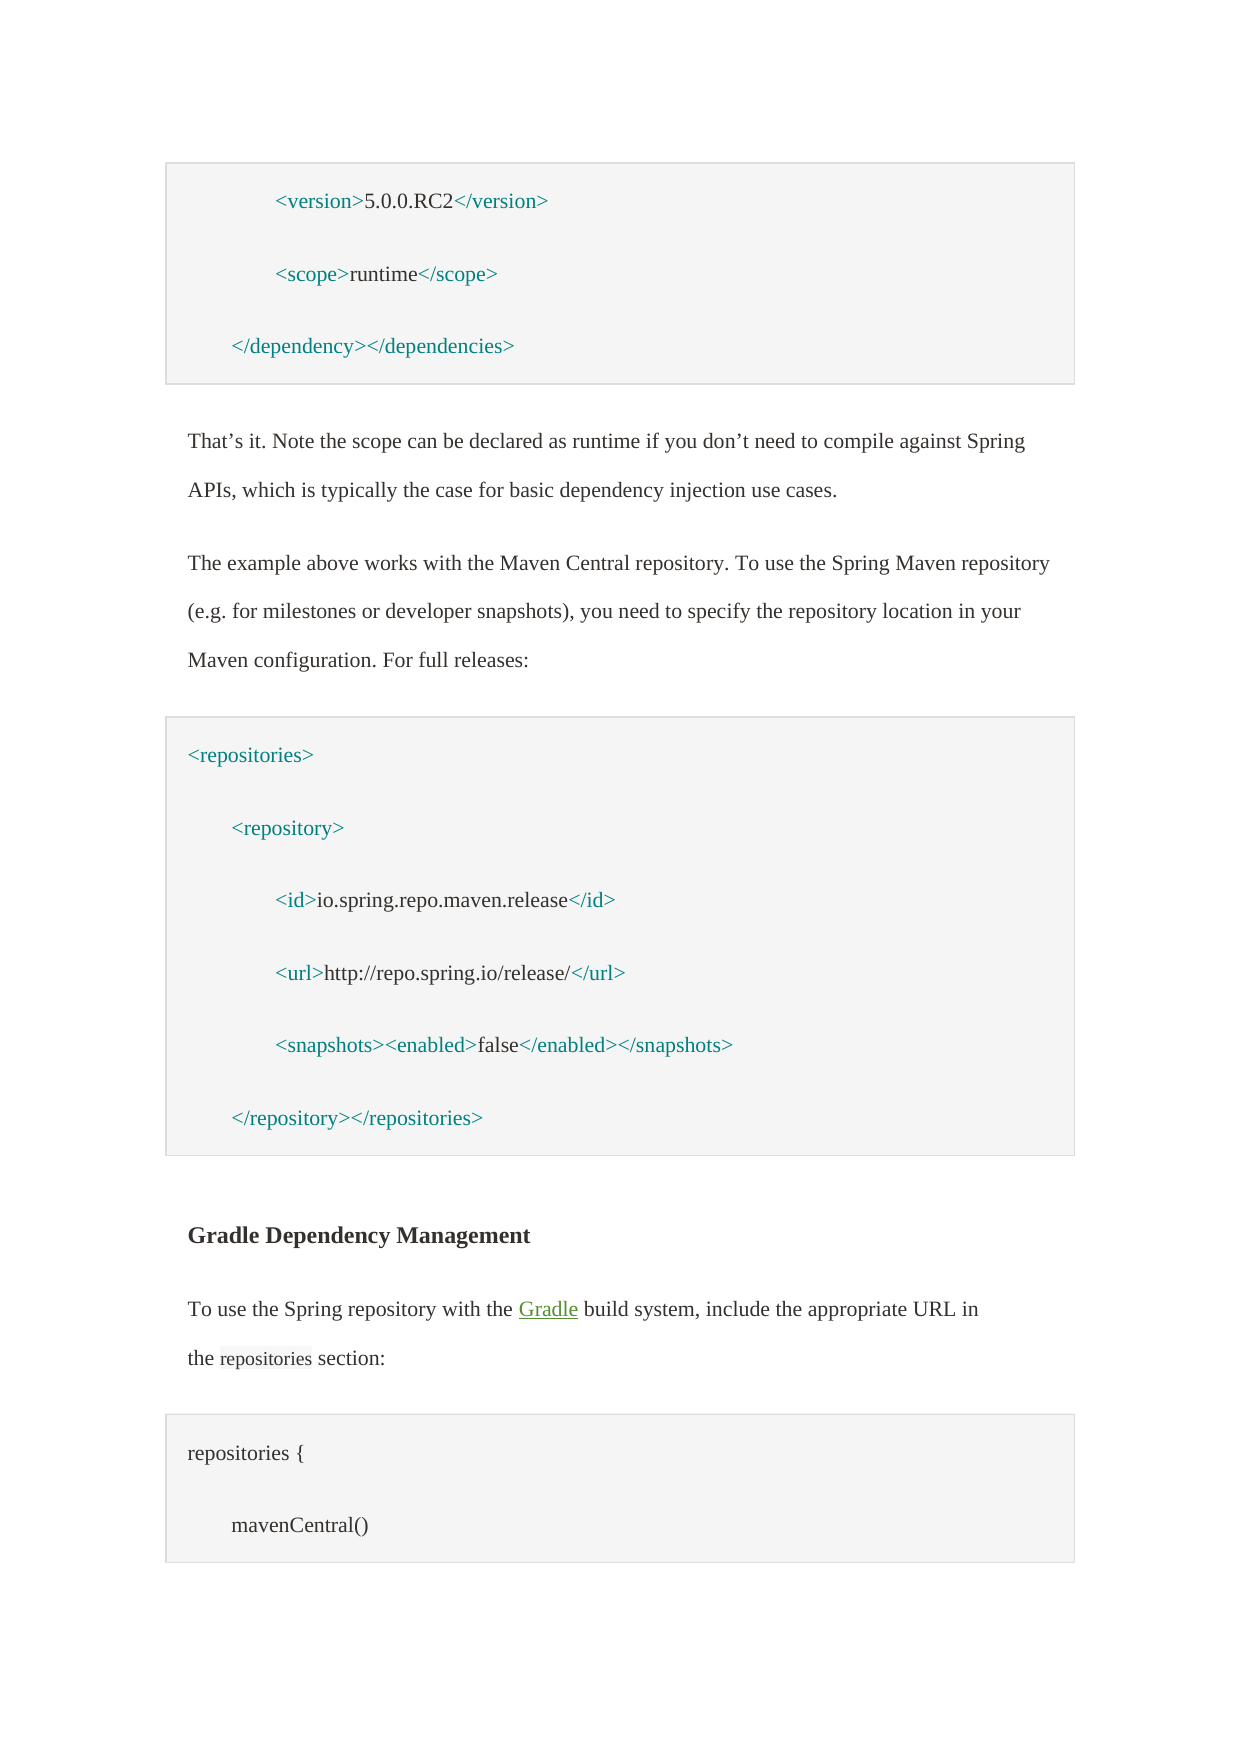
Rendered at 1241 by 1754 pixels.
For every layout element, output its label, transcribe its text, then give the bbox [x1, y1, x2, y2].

text mavenCentral() [167, 1486, 1074, 1562]
text That’s it. Note the scope can be declared as runtime if you don’t need to compile against Spring APIs, which is typically the case for basic dependency injection use cases. [187, 424, 1053, 506]
text <url>http://repo.spring.io/release/</url> [167, 934, 1074, 989]
text repositories { [167, 1415, 1074, 1468]
text <snapshots><enabled>false</enabled></snapshots> [167, 1006, 1074, 1061]
subtitle Gradle Dependency Management [187, 1218, 1053, 1251]
text <version>5.0.0.RC2</version> [167, 164, 1074, 217]
text </dependency></dependencies> [167, 307, 1074, 383]
text The example above works with the Maven Central repository. To use the Spring Maven repository (e.g. for milestones or developer snapshots), you need to specify the repository location in your Maven configuration. For full releases: [187, 546, 1053, 676]
text <repository> [167, 789, 1074, 843]
text To use the Spring repository with the Gradle build system, include the appropriate URL in the repositories section: [187, 1292, 1053, 1373]
text </repository></repositories> [167, 1079, 1074, 1155]
text <scope>runtime</scope> [167, 234, 1074, 289]
text <id>io.spring.repo.maven.release</id> [167, 861, 1074, 916]
text <repositories> [167, 718, 1074, 771]
